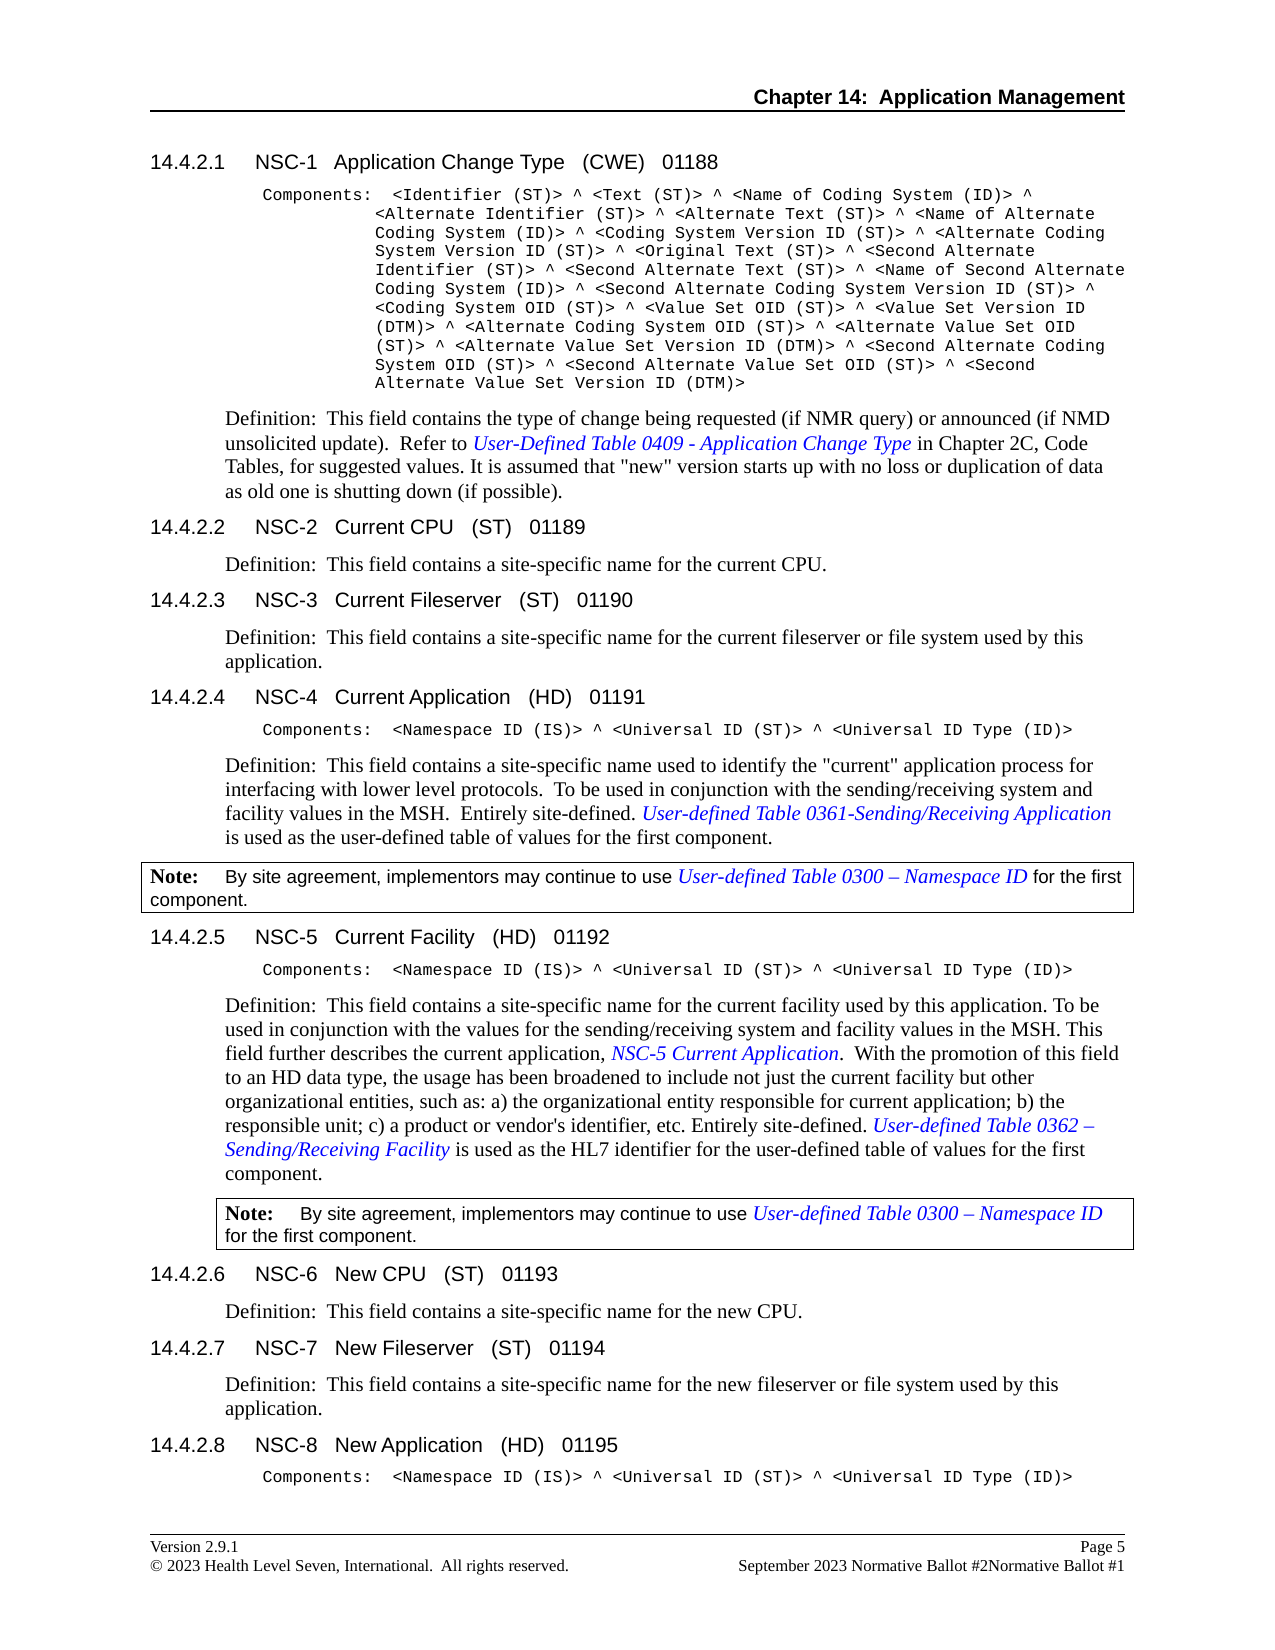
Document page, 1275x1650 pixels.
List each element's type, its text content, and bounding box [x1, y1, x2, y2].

text Components: <Namespace ID (IS)> ^ <Universal ID (ST)> ^ <Universal ID Type (ID)> [262, 962, 1125, 980]
text Components: <Namespace ID (IS)> ^ <Universal ID (ST)> ^ <Universal ID Type (ID)> [262, 722, 1125, 741]
subtitle NSC-5 Current Facility (HD) 01192 [150, 925, 1125, 949]
text Components: <Identifier (ST)> ^ <Text (ST)> ^ <Name of Coding System (ID)> ^ <Alternate Identifier (ST)> ^ <Alternate Text (ST)> ^ <Name of Alternate Coding System (ID)> ^ <Coding System Version ID (ST)> ^ <Alternate Coding System Version ID (ST)> ^ <Original Text (ST)> ^ <Second Alternate Identifier (ST)> ^ <Second Alternate Text (ST)> ^ <Name of Second Alternate Coding System (ID)> ^ <Second Alternate Coding System Version ID (ST)> ^ <Coding System OID (ST)> ^ <Value Set OID (ST)> ^ <Value Set Version ID (DTM)> ^ <Alternate Coding System OID (ST)> ^ <Alternate Value Set OID (ST)> ^ <Alternate Value Set Version ID (DTM)> ^ <Second Alternate Coding System OID (ST)> ^ <Second Alternate Value Set OID (ST)> ^ <Second Alternate Value Set Version ID (DTM)> [262, 186, 1125, 394]
subtitle NSC-4 Current Application (HD) 01191 [150, 685, 1125, 709]
text Definition: This field contains a site-specific name for the current CPU. [225, 552, 1125, 576]
subtitle NSC-3 Current Fileserver (ST) 01190 [150, 588, 1125, 612]
text Definition: This field contains the type of change being requested (if NMR query) or announced (if NMD unsolicited update). Refer to User-Defined Table 0409 - Application Change Type in Chapter 2C, Code Tables, for suggested values. It is assumed that "new" version starts up with no loss or duplication of data as old one is shutting down (if possible). [225, 406, 1125, 503]
text Components: <Namespace ID (IS)> ^ <Universal ID (ST)> ^ <Universal ID Type (ID)> [262, 1469, 1125, 1488]
text Definition: This field contains a site-specific name for the new fileserver or file system used by this application. [225, 1372, 1125, 1420]
subtitle NSC-6 New CPU (ST) 01193 [150, 1262, 1125, 1286]
text Definition: This field contains a site-specific name for the current fileserver or file system used by this application. [225, 624, 1125, 673]
subtitle NSC-7 New Fileserver (ST) 01194 [150, 1335, 1125, 1359]
text Note: By site agreement, implementors may continue to use User-defined Table 0300 – Namespace ID for the first component. [142, 863, 1133, 912]
subtitle NSC-8 New Application (HD) 01195 [150, 1432, 1125, 1456]
text Definition: This field contains a site-specific name used to identify the "current" application process for interfacing with lower level protocols. To be used in conjunction with the sending/receiving system and facility values in the MSH. Entirely site-defined. User-defined Table 0361-Sending/Receiving Application is used as the user-defined table of values for the first component. [225, 753, 1125, 849]
text Definition: This field contains a site-specific name for the current facility used by this application. To be used in conjunction with the values for the sending/receiving system and facility values in the MSH. This field further describes the current application, NSC-5 Current Application. With the promotion of this field to an HD data type, the usage has been broadened to include not just the current facility but other organizational entities, such as: a) the organizational entity responsible for current application; b) the responsible unit; c) a product or vendor's identifier, etc. Entirely site-defined. User-defined Table 0362 – Sending/Receiving Facility is used as the HL7 identifier for the user-defined table of values for the first component. [225, 993, 1125, 1185]
subtitle NSC-1 Application Change Type (CWE) 01188 [150, 150, 1125, 174]
subtitle NSC-2 Current CPU (ST) 01189 [150, 515, 1125, 539]
text Definition: This field contains a site-specific name for the new CPU. [225, 1299, 1125, 1323]
text Note: By site agreement, implementors may continue to use User-defined Table 0300 – Namespace ID for the first component. [217, 1199, 1133, 1249]
